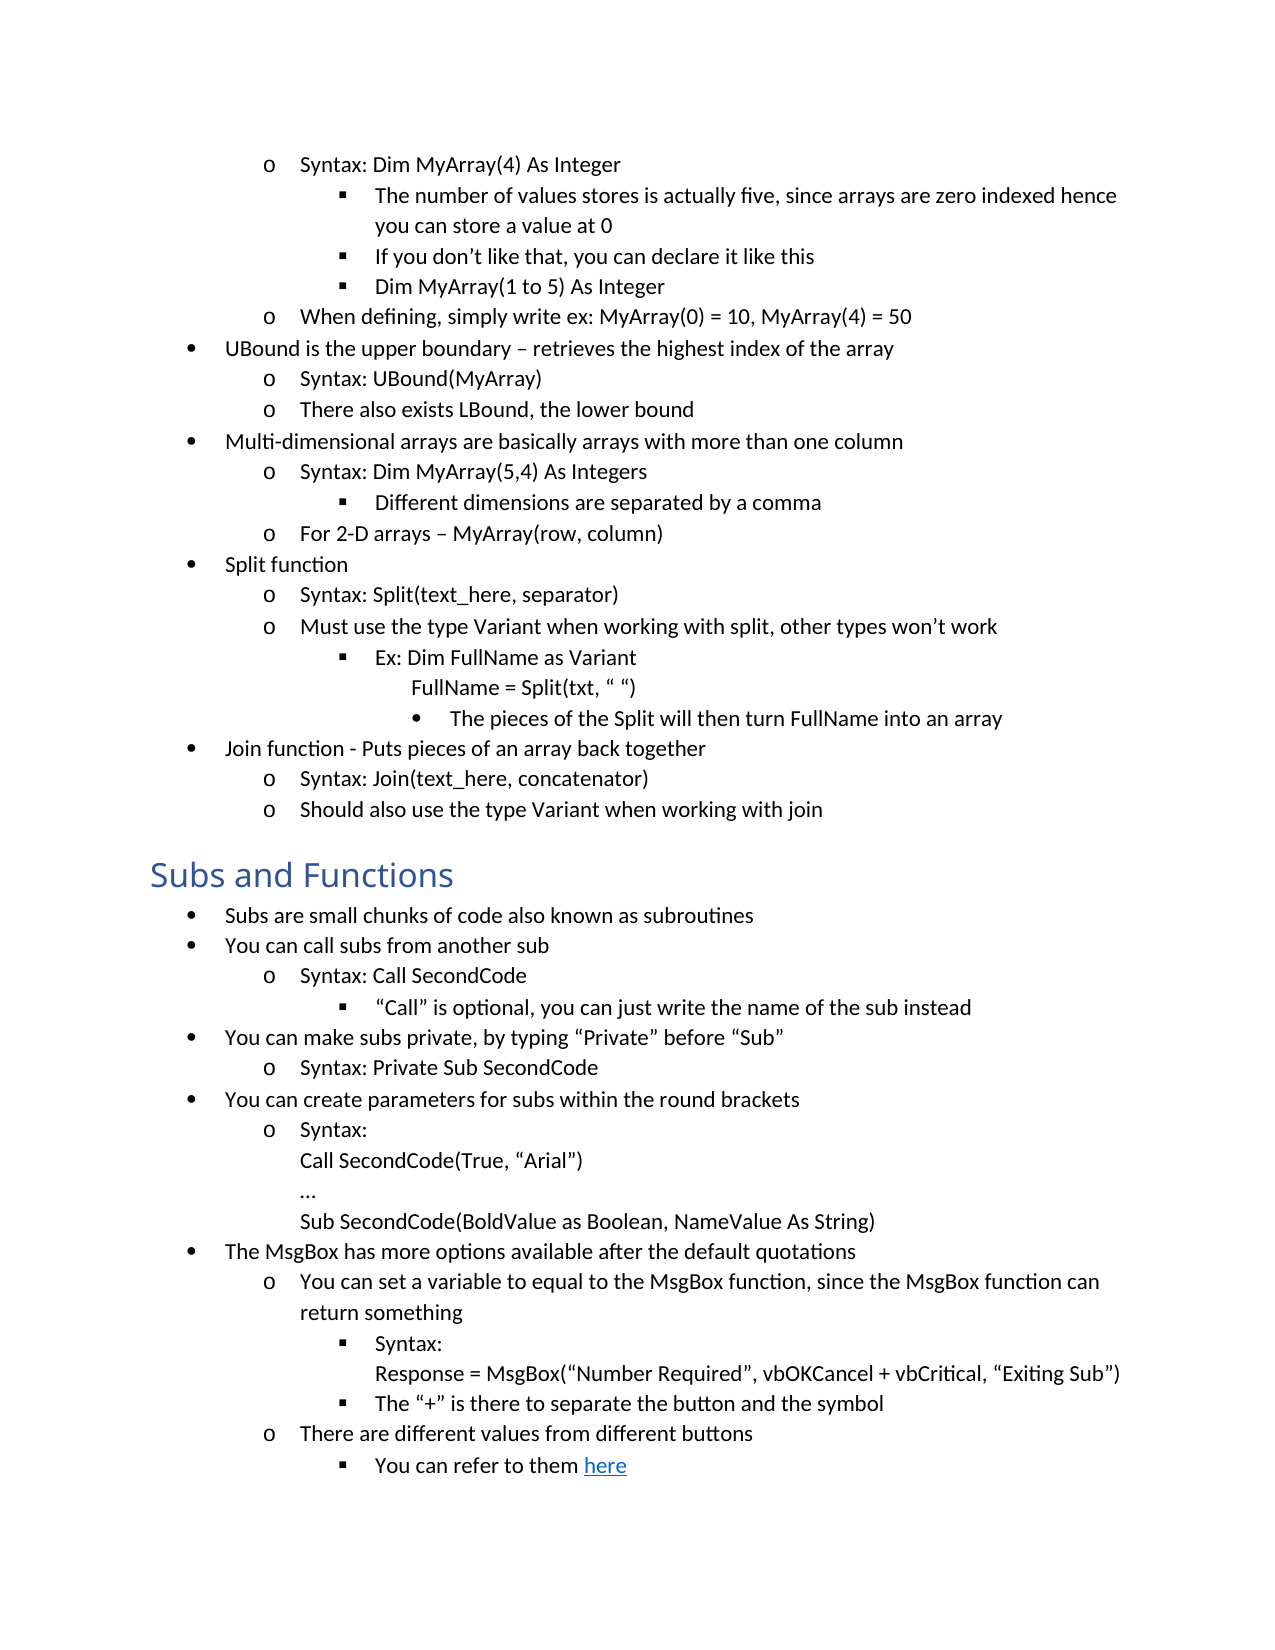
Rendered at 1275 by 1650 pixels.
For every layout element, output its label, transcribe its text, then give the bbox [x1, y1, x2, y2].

list The pieces of the Split will then turn FullName into an array [412, 704, 1125, 732]
list Syntax: Response = MsgBox(“Number Required”, vbOKCancel + vbCritical, “Exiting Sub”) [337, 1329, 1125, 1387]
list If you don’t like that, you can declare it like this [337, 242, 1125, 270]
list Join function - Puts pieces of an array back together [187, 734, 1125, 762]
list Ex: Dim FullName as Variant [337, 643, 1125, 671]
list Syntax: UBound(MyArray) [262, 364, 1125, 393]
list Syntax: Call SecondCode(True, “Arial”) … Sub SecondCode(BoldValue as Boolean, NameValue As String) [262, 1115, 1125, 1235]
list Subs are small chunks of code also known as subroutines [187, 901, 1125, 929]
list Syntax: Call SecondCode [262, 961, 1125, 991]
list Split function [187, 550, 1125, 578]
list The MsgBox has more options available after the default quotations [187, 1237, 1125, 1265]
list You can create parameters for subs within the round brackets [187, 1085, 1125, 1113]
list You can call subs from another sub [187, 931, 1125, 959]
list The number of values stores is actually five, since arrays are zero indexed hence you can store a value at 0 [337, 181, 1125, 240]
list There are different values from different buttons [262, 1419, 1125, 1448]
list For 2-D arrays – MyArray(row, column) [262, 519, 1125, 548]
list Must use the type Variant when working with split, other types won’t work [262, 612, 1125, 641]
list Syntax: Join(text_here, concatenator) [262, 764, 1125, 793]
list You can refer to them here [337, 1451, 1125, 1479]
subtitle Subs and Functions [150, 852, 1125, 897]
list Syntax: Dim MyArray(5,4) As Integers [262, 457, 1125, 486]
list When defining, simply write ex: MyArray(0) = 10, MyArray(4) = 50 [262, 302, 1125, 331]
list Dim MyArray(1 to 5) As Integer [337, 272, 1125, 300]
list You can make subs private, by typing “Private” before “Sub” [187, 1023, 1125, 1051]
list Syntax: Private Sub SecondCode [262, 1053, 1125, 1082]
list Syntax: Dim MyArray(4) As Integer [262, 150, 1125, 179]
list Should also use the type Variant when working with join [262, 796, 1125, 825]
list You can set a variable to equal to the MsgBox function, since the MsgBox function can return something [262, 1267, 1125, 1327]
list UBound is the upper boundary – retrieves the highest index of the array [187, 334, 1125, 362]
list The “+” is there to separate the button and the symbol [337, 1389, 1125, 1417]
list FullName = Split(txt, “ “) [375, 673, 1125, 702]
list Different dimensions are separated by a comma [337, 488, 1125, 517]
list Syntax: Split(text_here, separator) [262, 580, 1125, 609]
list Multi-dimensional arrays are basically arrays with more than one column [187, 427, 1125, 455]
list There also exists LBound, the lower bound [262, 395, 1125, 424]
list “Call” is optional, you can just write the name of the sub instead [337, 993, 1125, 1021]
